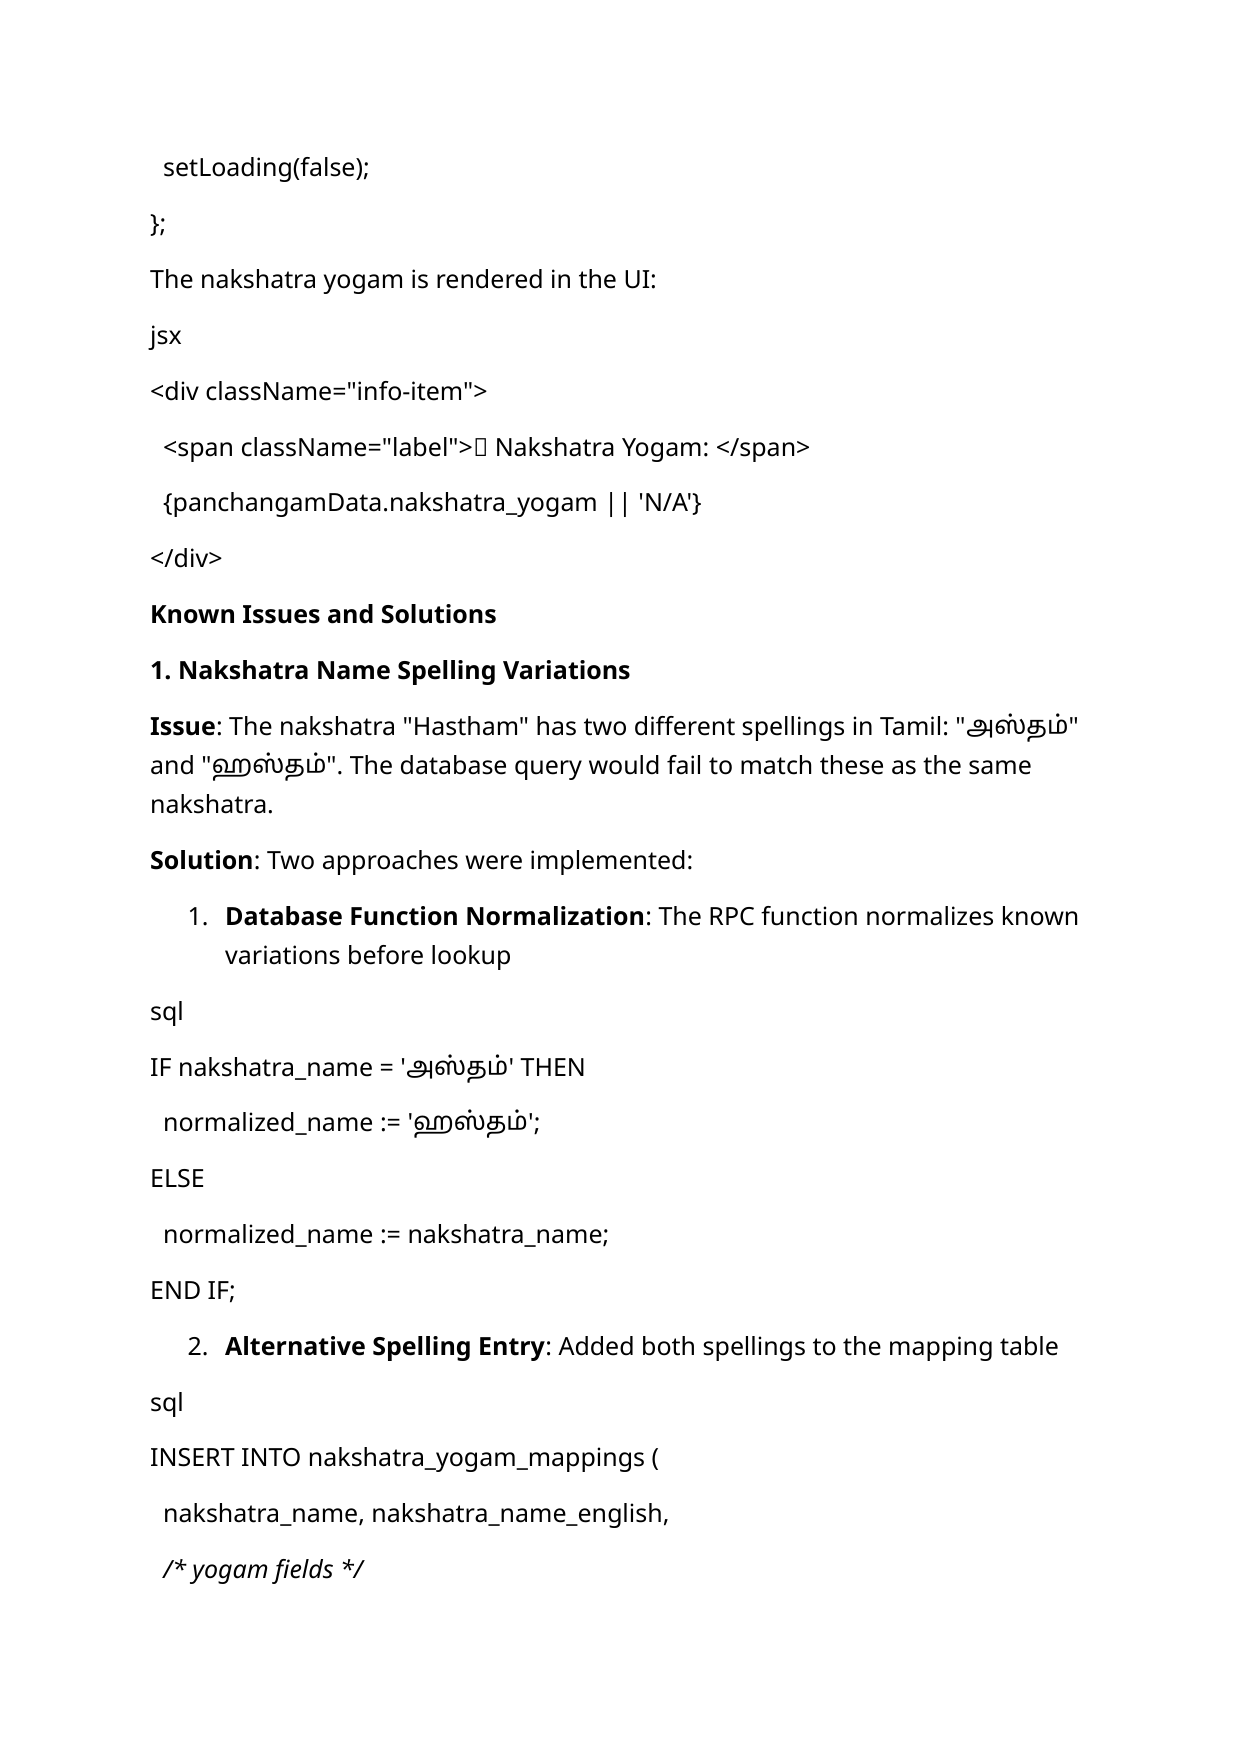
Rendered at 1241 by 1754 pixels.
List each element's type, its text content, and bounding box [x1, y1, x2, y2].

text sql [150, 1384, 1090, 1418]
text setLoading(false); [150, 150, 1090, 184]
list Database Function Normalization: The RPC function normalizes known variations before lookup [187, 898, 1090, 972]
text ELSE [150, 1161, 1090, 1195]
text sql [150, 993, 1090, 1027]
text <span className="label">🔮 Nakshatra Yogam: </span> [150, 429, 1090, 463]
text jsx [150, 317, 1090, 352]
list Alternative Spelling Entry: Added both spellings to the mapping table [187, 1328, 1090, 1362]
text }; [150, 206, 1090, 240]
text Solution: Two approaches were implemented: [150, 842, 1090, 877]
text <div className="info-item"> [150, 373, 1090, 407]
text Known Issues and Solutions [150, 597, 1090, 631]
text normalized_name := 'ஹஸ்தம்'; [150, 1105, 1090, 1139]
text {panchangamData.nakshatra_yogam || 'N/A'} [150, 485, 1090, 519]
text IF nakshatra_name = 'அஸ்தம்' THEN [150, 1049, 1090, 1083]
text 1. Nakshatra Name Spelling Variations [150, 652, 1090, 687]
text The nakshatra yogam is rendered in the UI: [150, 262, 1090, 296]
text nakshatra_name, nakshatra_name_english, [150, 1496, 1090, 1530]
text END IF; [150, 1272, 1090, 1307]
text normalized_name := nakshatra_name; [150, 1217, 1090, 1251]
text INSERT INTO nakshatra_yogam_mappings ( [150, 1440, 1090, 1474]
text </div> [150, 541, 1090, 575]
text Issue: The nakshatra "Hastham" has two different spellings in Tamil: "அஸ்தம்" and "ஹஸ்தம்". The database query would fail to match these as the same nakshatra. [150, 708, 1090, 821]
text /* yogam fields */ [150, 1552, 1090, 1586]
